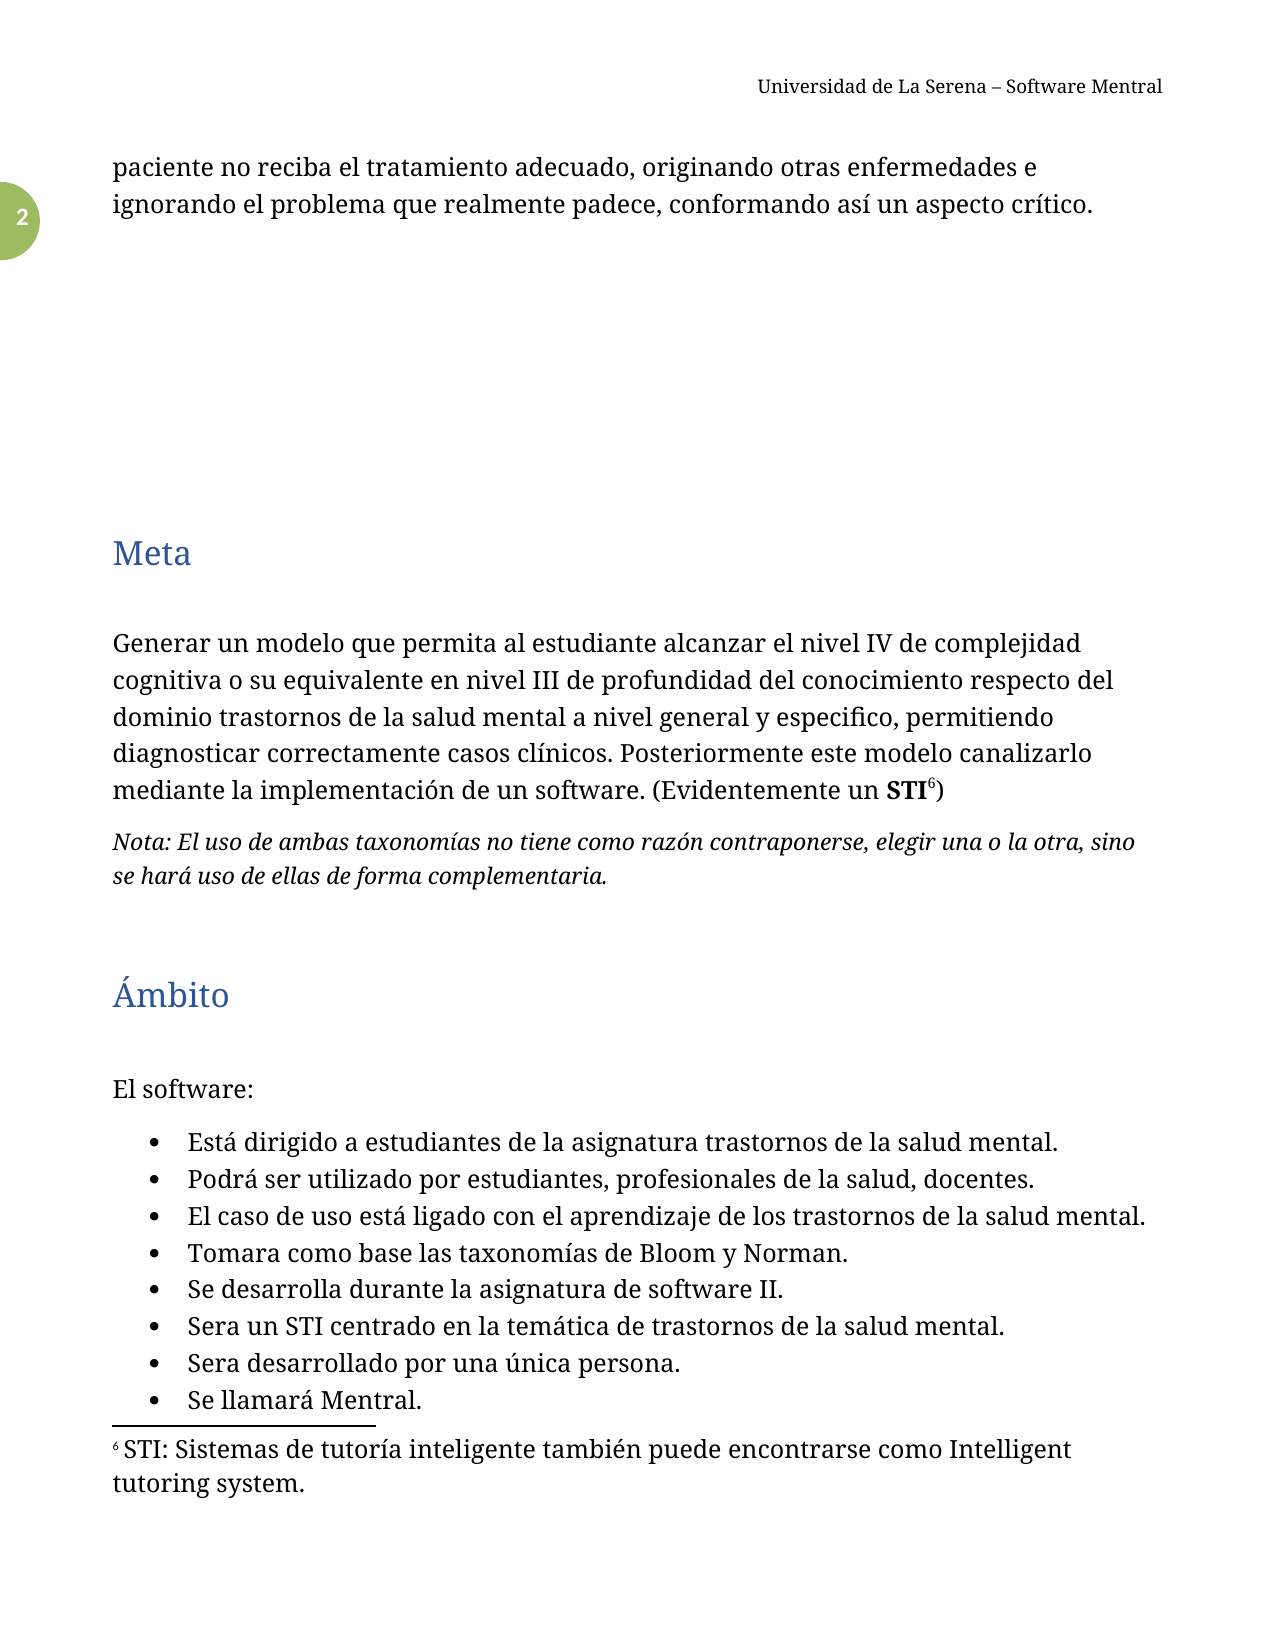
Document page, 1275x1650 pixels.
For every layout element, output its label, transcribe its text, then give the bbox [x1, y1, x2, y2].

list Se desarrolla durante la asignatura de software II. [150, 1272, 1162, 1306]
text El software: [112, 1071, 1162, 1106]
list Está dirigido a estudiantes de la asignatura trastornos de la salud mental. [150, 1125, 1162, 1159]
text Nota: El uso de ambas taxonomías no tiene como razón contraponerse, elegir una o la otra, sino se hará uso de ellas de forma complementaria. [112, 826, 1162, 891]
subtitle Ámbito [112, 972, 1162, 1017]
list Podrá ser utilizado por estudiantes, profesionales de la salud, docentes. [150, 1162, 1162, 1196]
list Tomara como base las taxonomías de Bloom y Norman. [150, 1235, 1162, 1269]
text Generar un modelo que permita al estudiante alcanzar el nivel IV de complejidad cognitiva o su equivalente en nivel III de profundidad del conocimiento respecto del dominio trastornos de la salud mental a nivel general y especifico, permitiendo diagnosticar correctamente casos clínicos. Posteriormente este modelo canalizarlo mediante la implementación de un software. (Evidentemente un STI) [112, 626, 1162, 807]
subtitle Meta [112, 530, 1162, 575]
list Sera desarrollado por una única persona. [150, 1346, 1162, 1379]
text Entendiendo que el manejo de estos conocimientos, son necesarios para su formación profesional. Ya que un mal diagnóstico en el contexto laboral implicaría que un paciente no reciba el tratamiento adecuado, originando otras enfermedades e ignorando el problema que realmente padece, conformando así un aspecto crítico. [112, 150, 1162, 221]
list El caso de uso está ligado con el aprendizaje de los trastornos de la salud mental. [150, 1198, 1162, 1232]
list Sera un STI centrado en la temática de trastornos de la salud mental. [150, 1309, 1162, 1343]
list Se llamará Mentral. [150, 1382, 1162, 1416]
